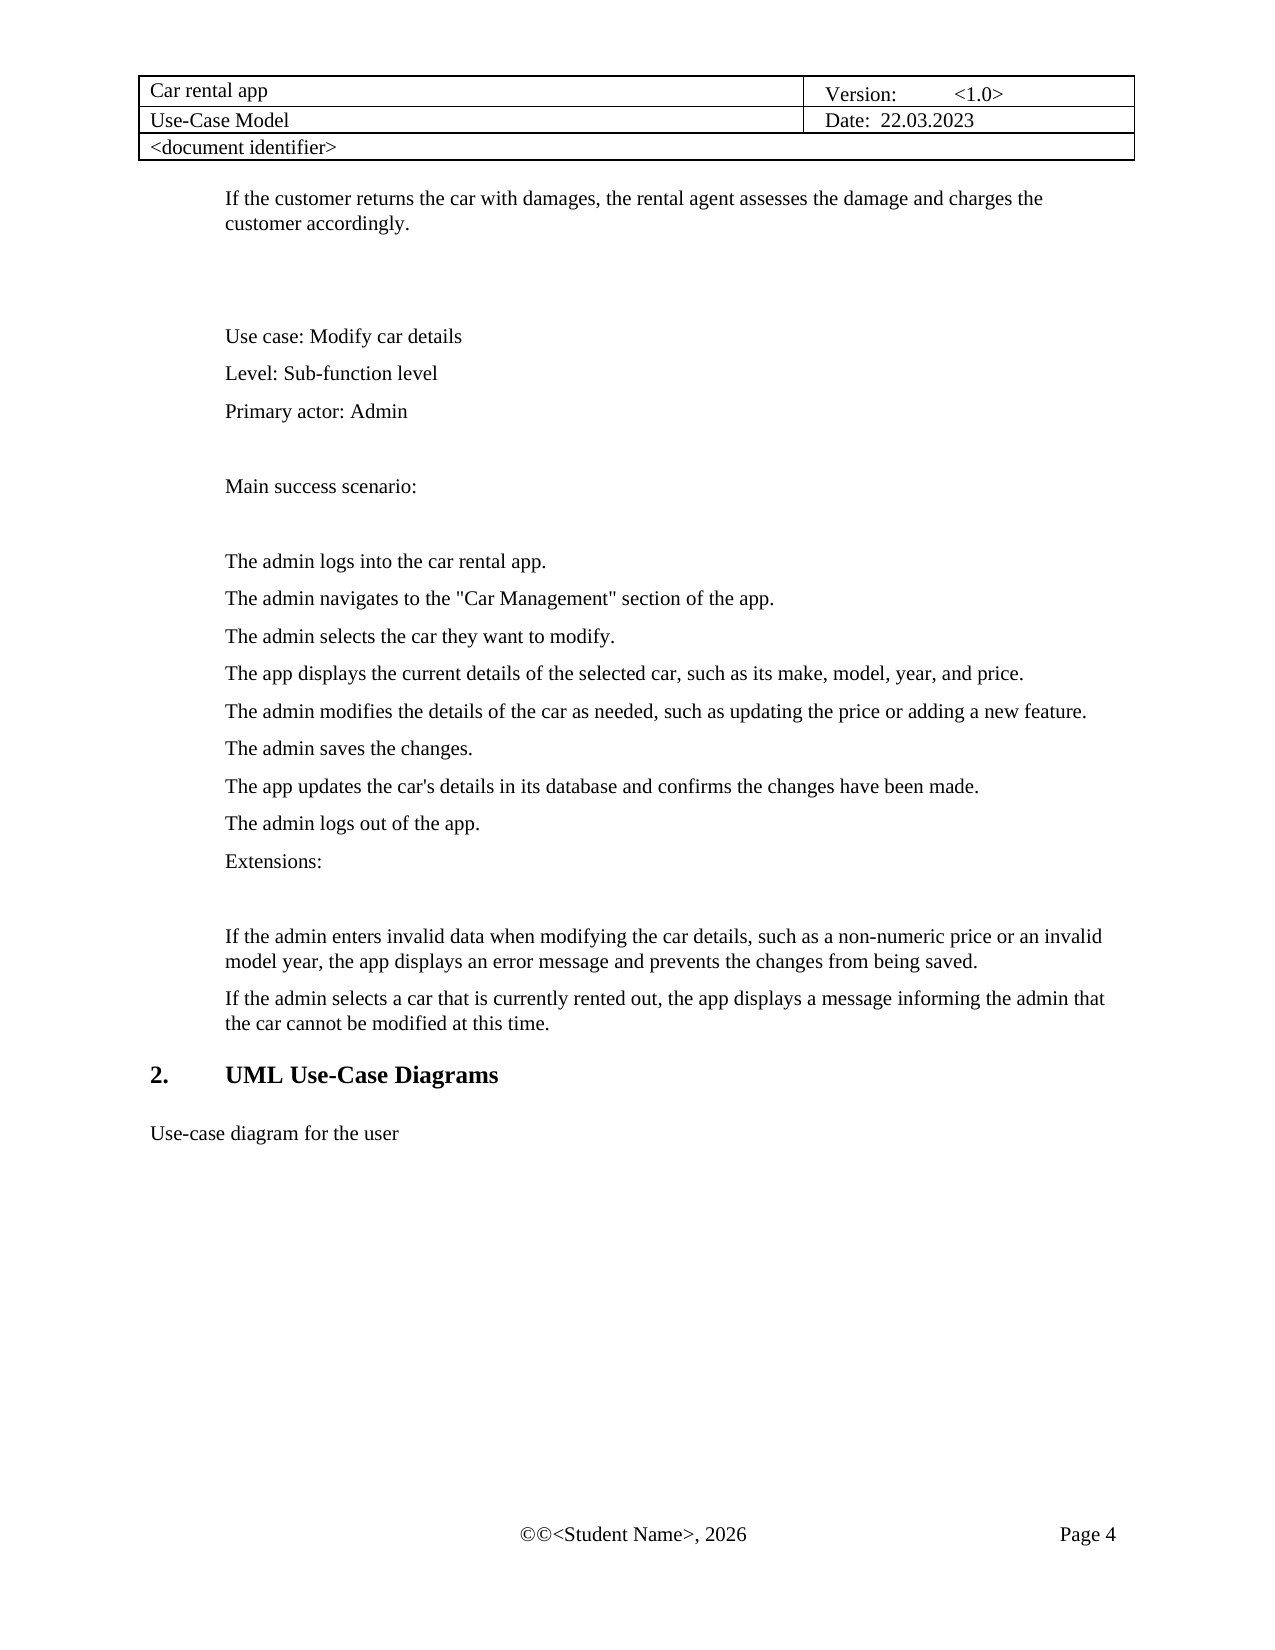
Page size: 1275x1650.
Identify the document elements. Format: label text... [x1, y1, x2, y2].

subtitle UML Use-Case Diagrams [150, 1060, 1125, 1089]
text Primary actor: Admin [225, 398, 1125, 423]
text The admin navigates to the "Car Management" section of the app. [225, 585, 1125, 610]
text Level: Sub-function level [225, 360, 1125, 385]
text Use-case diagram for the user [150, 1120, 1125, 1145]
text If the admin selects a car that is currently rented out, the app displays a message informing the admin that the car cannot be modified at this time. [225, 985, 1125, 1035]
text If the admin enters invalid data when modifying the car details, such as a non-numeric price or an invalid model year, the app displays an error message and prevents the changes from being saved. [225, 923, 1125, 973]
text The admin logs into the car rental app. [225, 548, 1125, 573]
text Main success scenario: [225, 473, 1125, 498]
text Extensions: [225, 848, 1125, 873]
text The admin selects the car they want to modify. [225, 623, 1125, 648]
text Use case: Modify car details [225, 323, 1125, 348]
text The admin logs out of the app. [225, 810, 1125, 835]
text The admin saves the changes. [225, 735, 1125, 760]
text The admin modifies the details of the car as needed, such as updating the price or adding a new feature. [225, 698, 1125, 723]
text The app updates the car's details in its database and confirms the changes have been made. [225, 773, 1125, 798]
text The app displays the current details of the selected car, such as its make, model, year, and price. [225, 660, 1125, 685]
text If the customer returns the car with damages, the rental agent assesses the damage and charges the customer accordingly. [225, 185, 1125, 235]
